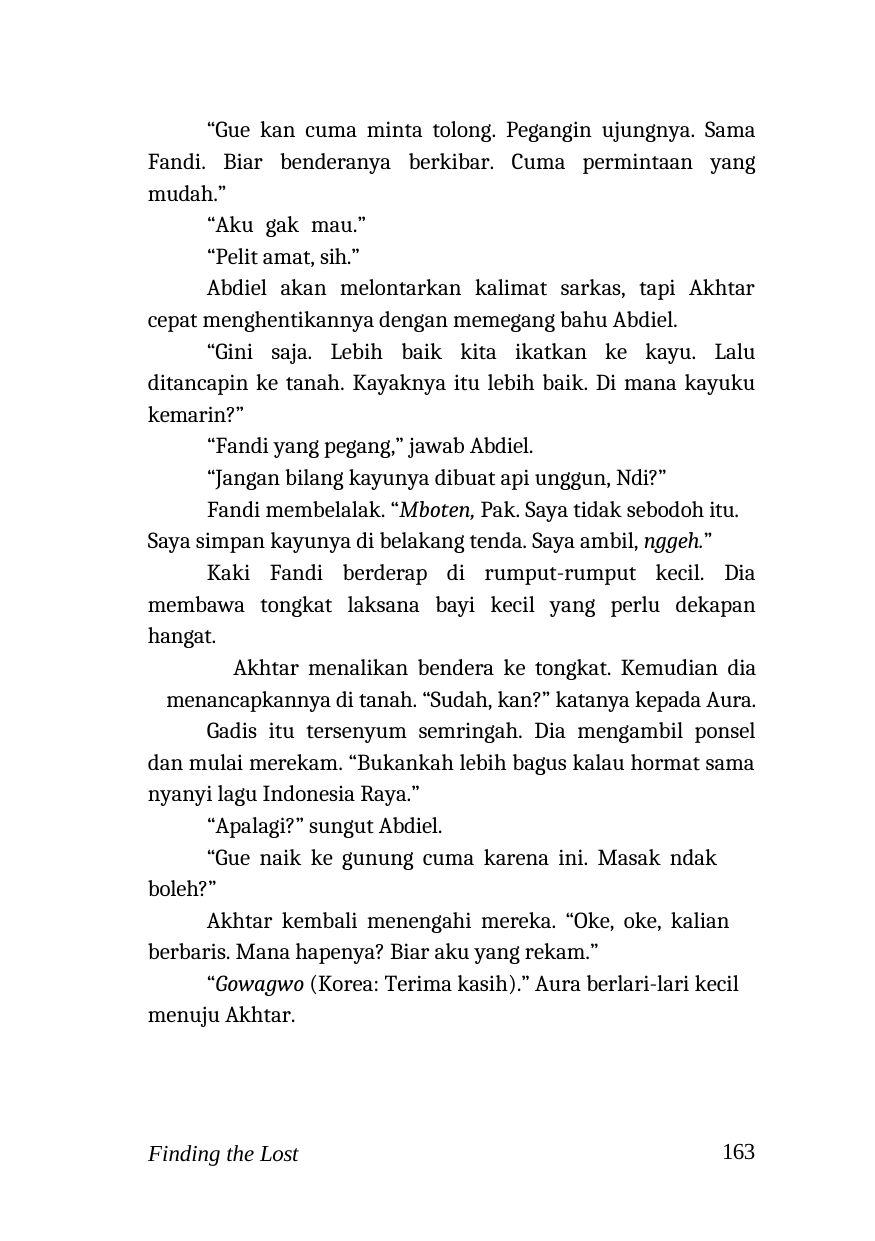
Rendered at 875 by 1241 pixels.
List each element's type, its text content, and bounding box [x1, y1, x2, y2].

text “Gowagwo (Korea: Terima kasih).” Aura berlari-lari kecil menuju Akhtar. [148, 971, 768, 1029]
text “Gini saja. Lebih baik kita ikatkan ke kayu. Lalu ditancapin ke tanah. Kayaknya itu lebih baik. Di mana kayuku kemarin?” [148, 338, 756, 428]
text “Apalagi?” sungut Abdiel. [207, 813, 768, 839]
text Akhtar kembali menengahi mereka. “Oke, oke, kalian berbaris. Mana hapenya? Biar aku yang rekam.” [148, 908, 768, 966]
text Fandi membelalak. “Mboten, Pak. Saya tidak sebodoh itu. [207, 497, 768, 523]
text “Fandi yang pegang,” jawab Abdiel. [207, 433, 768, 459]
text Abdiel akan melontarkan kalimat sarkas, tapi Akhtar cepat menghentikannya dengan memegang bahu Abdiel. [148, 275, 756, 333]
text Saya simpan kayunya di belakang tenda. Saya ambil, nggeh.” [148, 528, 768, 555]
text “Aku gak mau.” “Pelit amat, sih.” [207, 212, 366, 270]
text Kaki Fandi berderap di rumput-rumput kecil. Dia membawa tongkat laksana bayi kecil yang perlu dekapan hangat. [148, 560, 756, 649]
text “Gue naik ke gunung cuma karena ini. Masak ndak boleh?” [148, 844, 768, 902]
text Akhtar menalikan bendera ke tongkat. Kemudian dia menancapkannya di tanah. “Sudah, kan?” katanya kepada Aura. [148, 655, 756, 713]
text “Jangan bilang kayunya dibuat api unggun, Ndi?” [207, 465, 768, 491]
text “Gue kan cuma minta tolong. Pegangin ujungnya. Sama Fandi. Biar benderanya berkibar. Cuma permintaan yang mudah.” [148, 117, 756, 207]
text Gadis itu tersenyum semringah. Dia mengambil ponsel dan mulai merekam. “Bukankah lebih bagus kalau hormat sama nyanyi lagu Indonesia Raya.” [148, 718, 756, 807]
